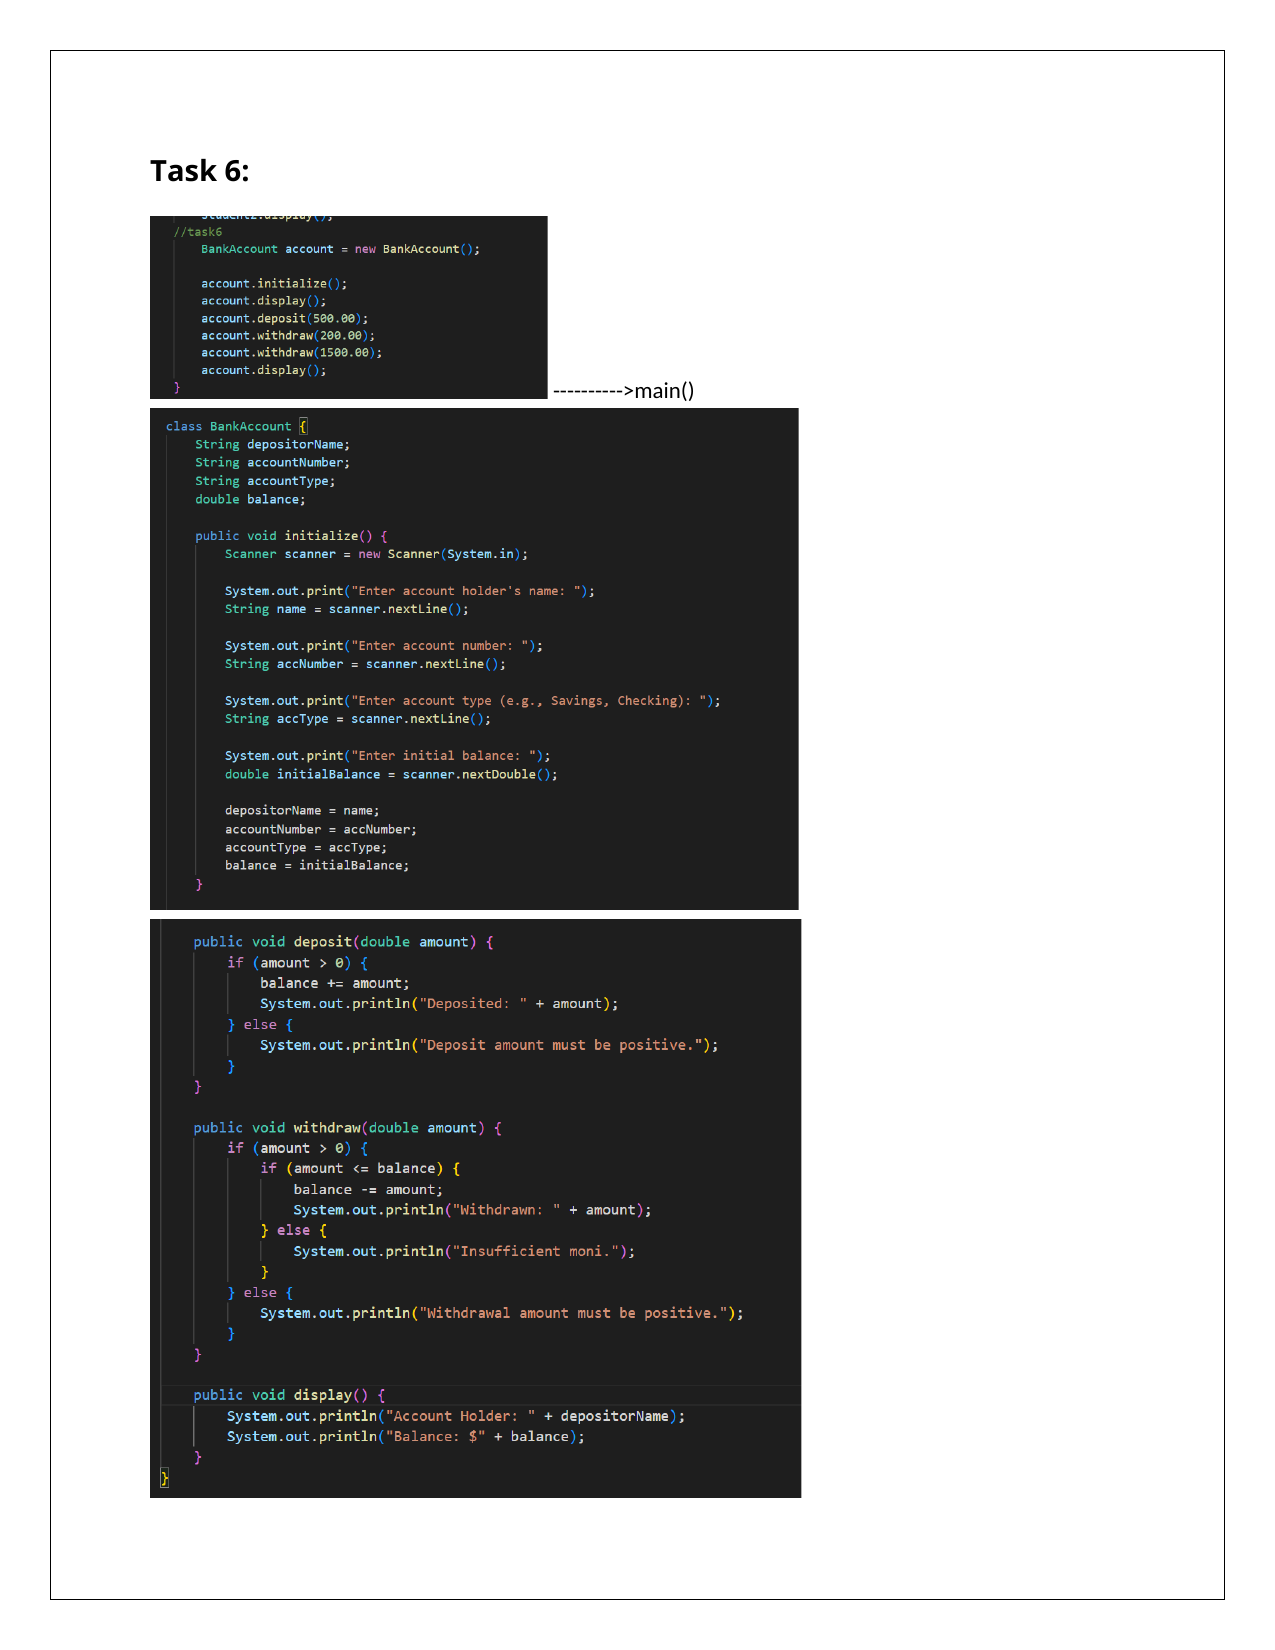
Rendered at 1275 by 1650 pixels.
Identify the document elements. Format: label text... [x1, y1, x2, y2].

picture [150, 919, 802, 1498]
text Task 6: [150, 150, 1125, 190]
picture [150, 216, 548, 399]
picture [150, 408, 799, 910]
